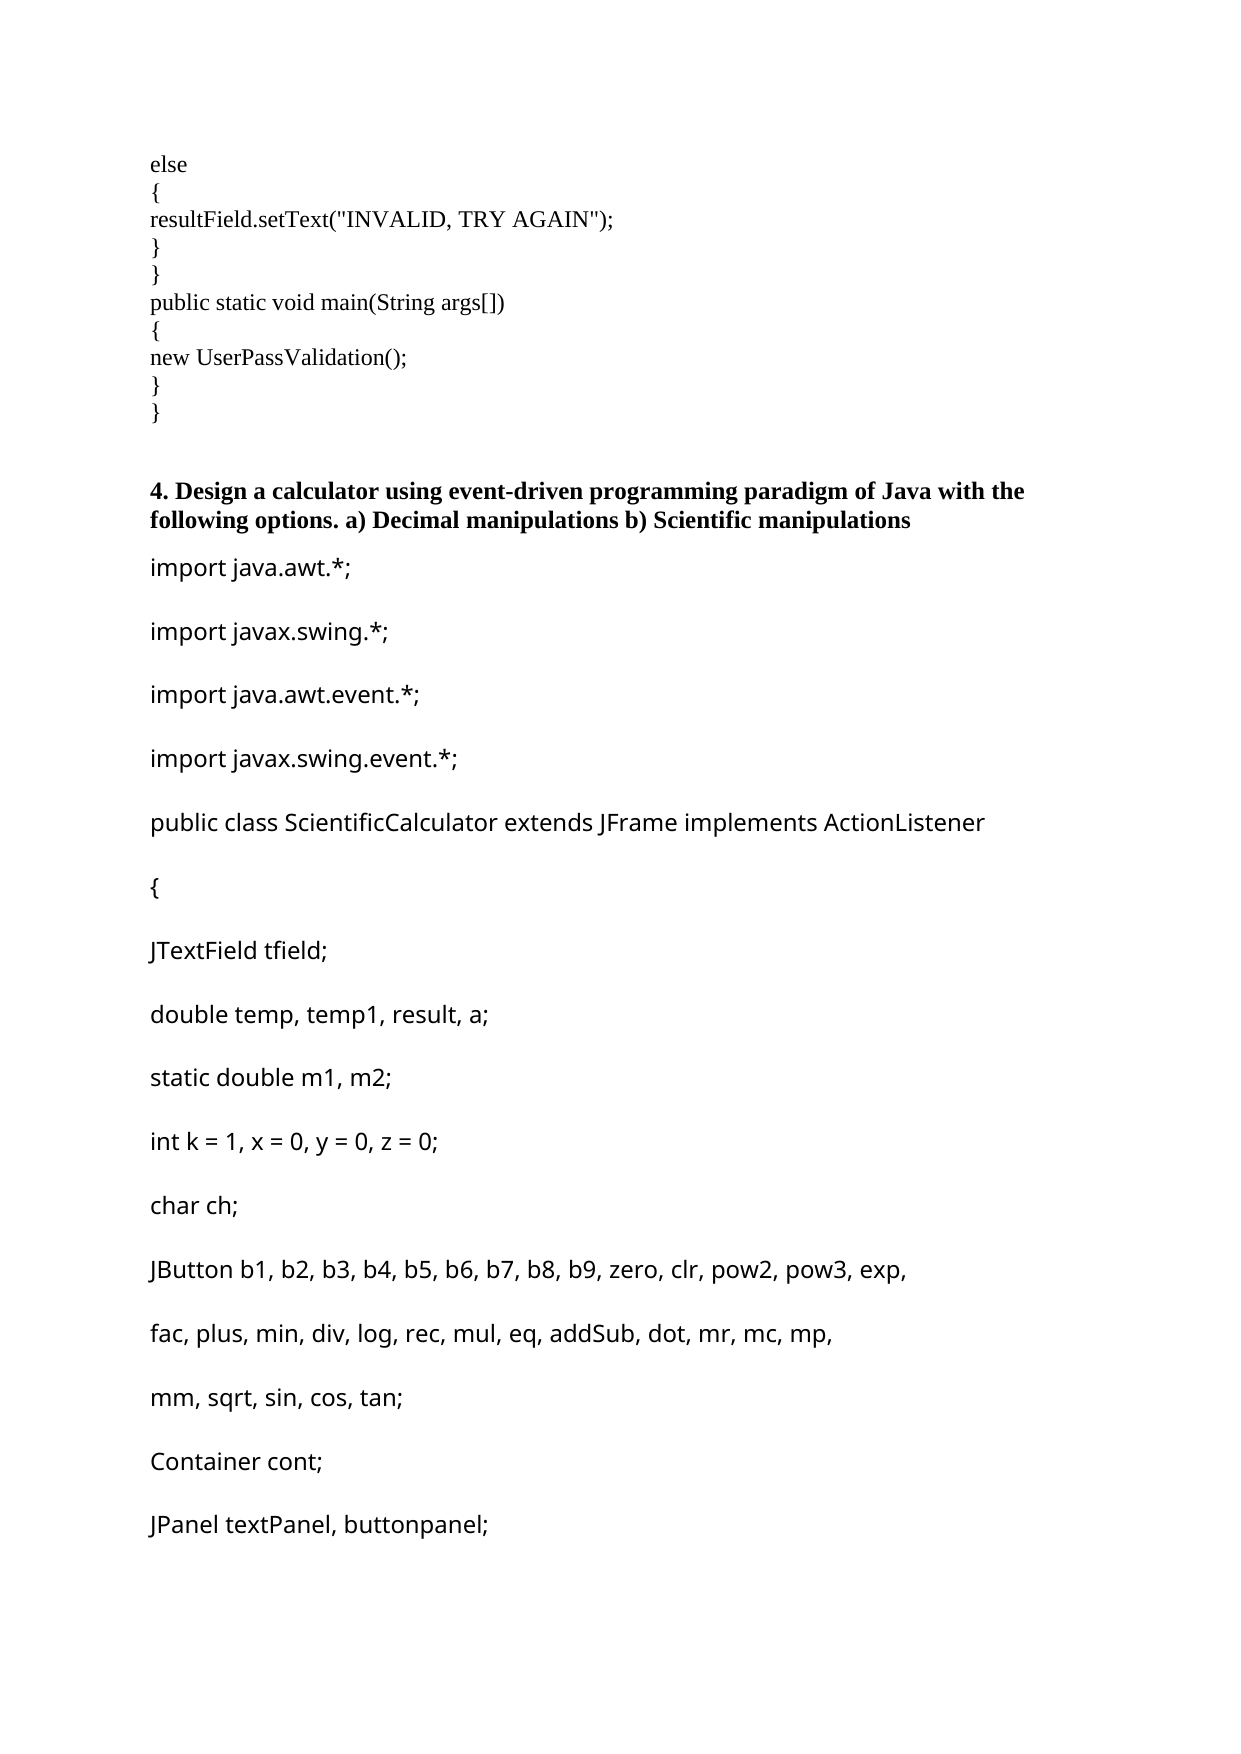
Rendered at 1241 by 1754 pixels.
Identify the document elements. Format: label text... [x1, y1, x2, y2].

text double temp, temp1, result, a; [150, 997, 1090, 1030]
text mm, sqrt, sin, cos, tan; [150, 1381, 1090, 1413]
text { [150, 178, 1090, 205]
text JButton b1, b2, b3, b4, b5, b6, b7, b8, b9, zero, clr, pow2, pow3, exp, [150, 1253, 1090, 1285]
text public class ScientificCalculator extends JFrame implements ActionListener [150, 806, 1090, 838]
text import javax.swing.event.*; [150, 742, 1090, 774]
text else [150, 150, 1090, 178]
text char ch; [150, 1189, 1090, 1222]
text new UserPassValidation(); [150, 343, 1090, 371]
text resultField.setText("INVALID, TRY AGAIN"); [150, 205, 1090, 233]
text fac, plus, min, div, log, rec, mul, eq, addSub, dot, mr, mc, mp, [150, 1317, 1090, 1349]
text static double m1, m2; [150, 1061, 1090, 1094]
text } [150, 233, 1090, 260]
text } [150, 398, 1090, 426]
text import javax.swing.*; [150, 614, 1090, 647]
text JTextField tfield; [150, 933, 1090, 966]
text import java.awt.event.*; [150, 678, 1090, 711]
text { [150, 316, 1090, 343]
text int k = 1, x = 0, y = 0, z = 0; [150, 1125, 1090, 1158]
text } [150, 371, 1090, 398]
text import java.awt.*; [150, 550, 1090, 583]
text Container cont; [150, 1444, 1090, 1477]
text { [150, 870, 1090, 902]
text public static void main(String args[]) [150, 288, 1090, 316]
text 4. Design a calculator using event-driven programming paradigm of Java with the following options. a) Decimal manipulations b) Scientific manipulations [150, 476, 1090, 534]
text } [150, 260, 1090, 288]
text JPanel textPanel, buttonpanel; [150, 1508, 1090, 1541]
